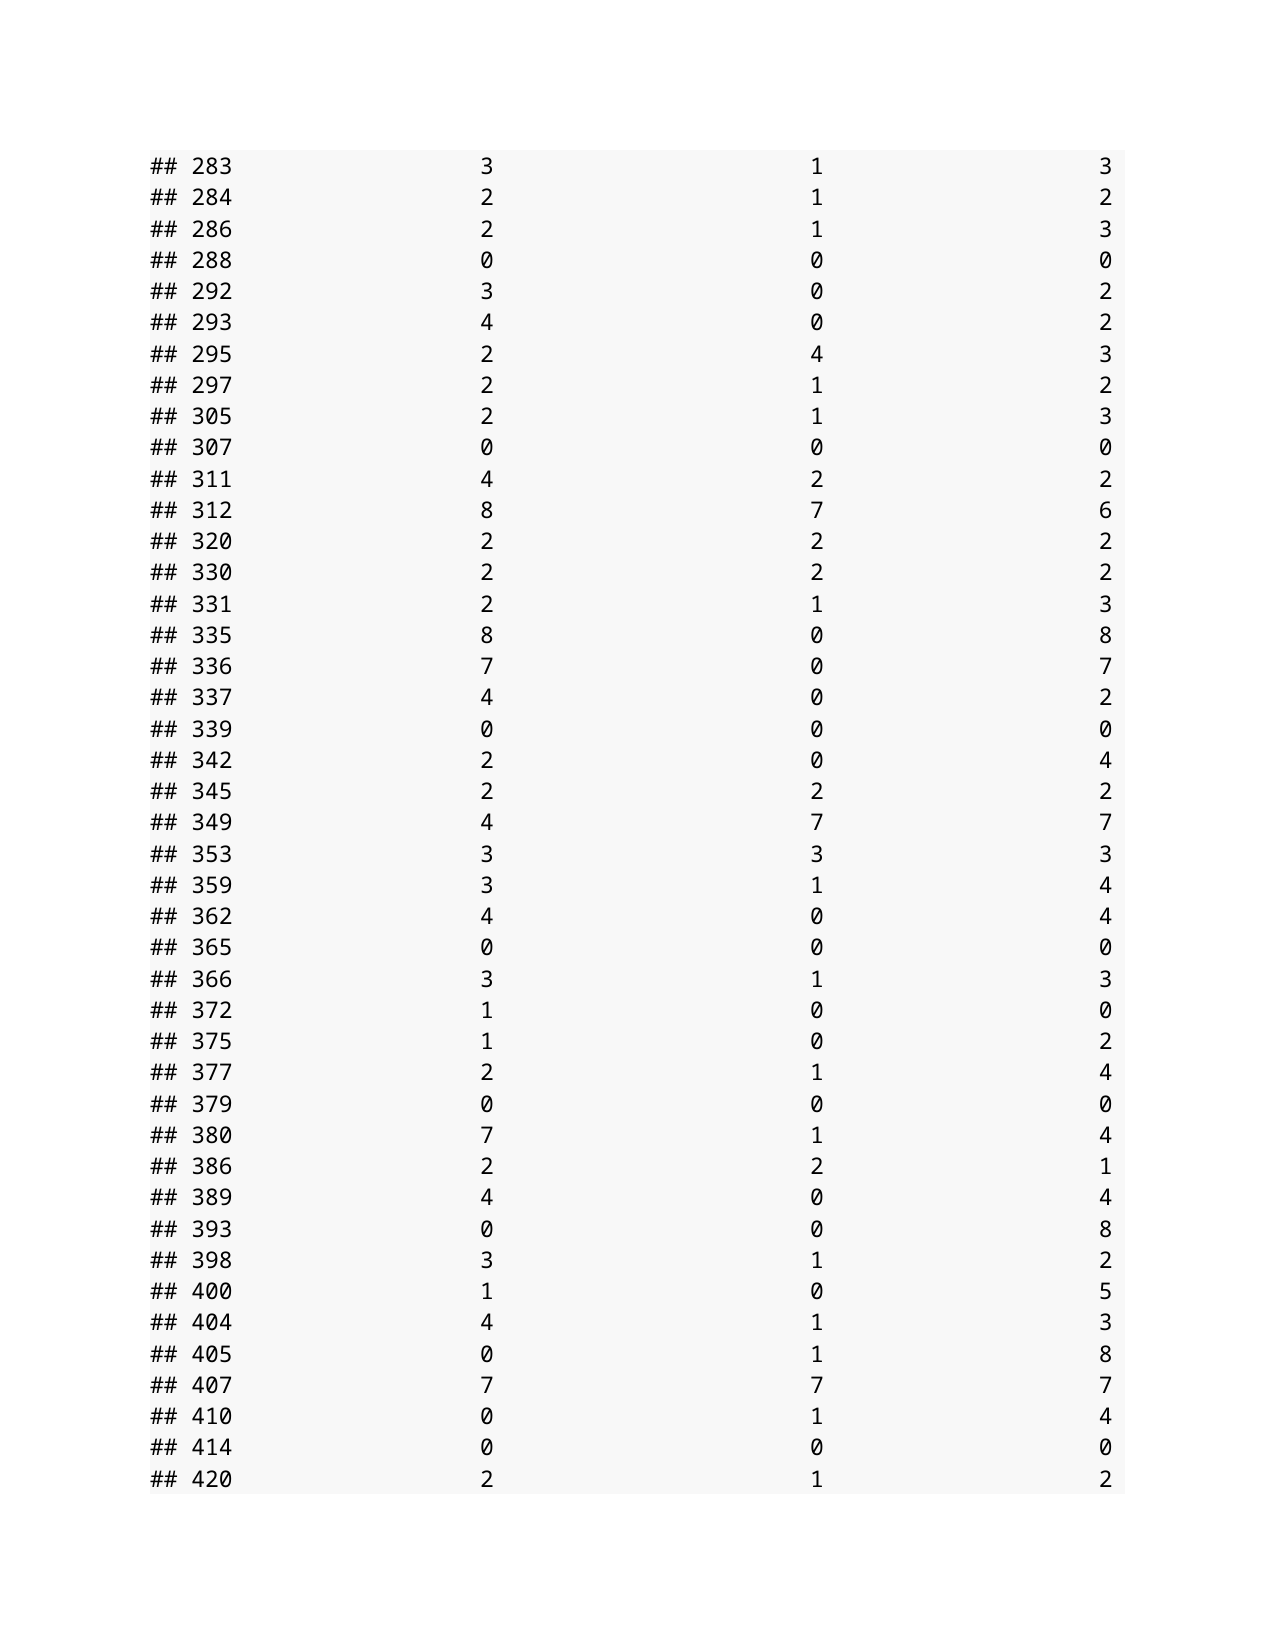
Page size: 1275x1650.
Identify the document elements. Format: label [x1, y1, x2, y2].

text [150, 150, 1125, 1494]
